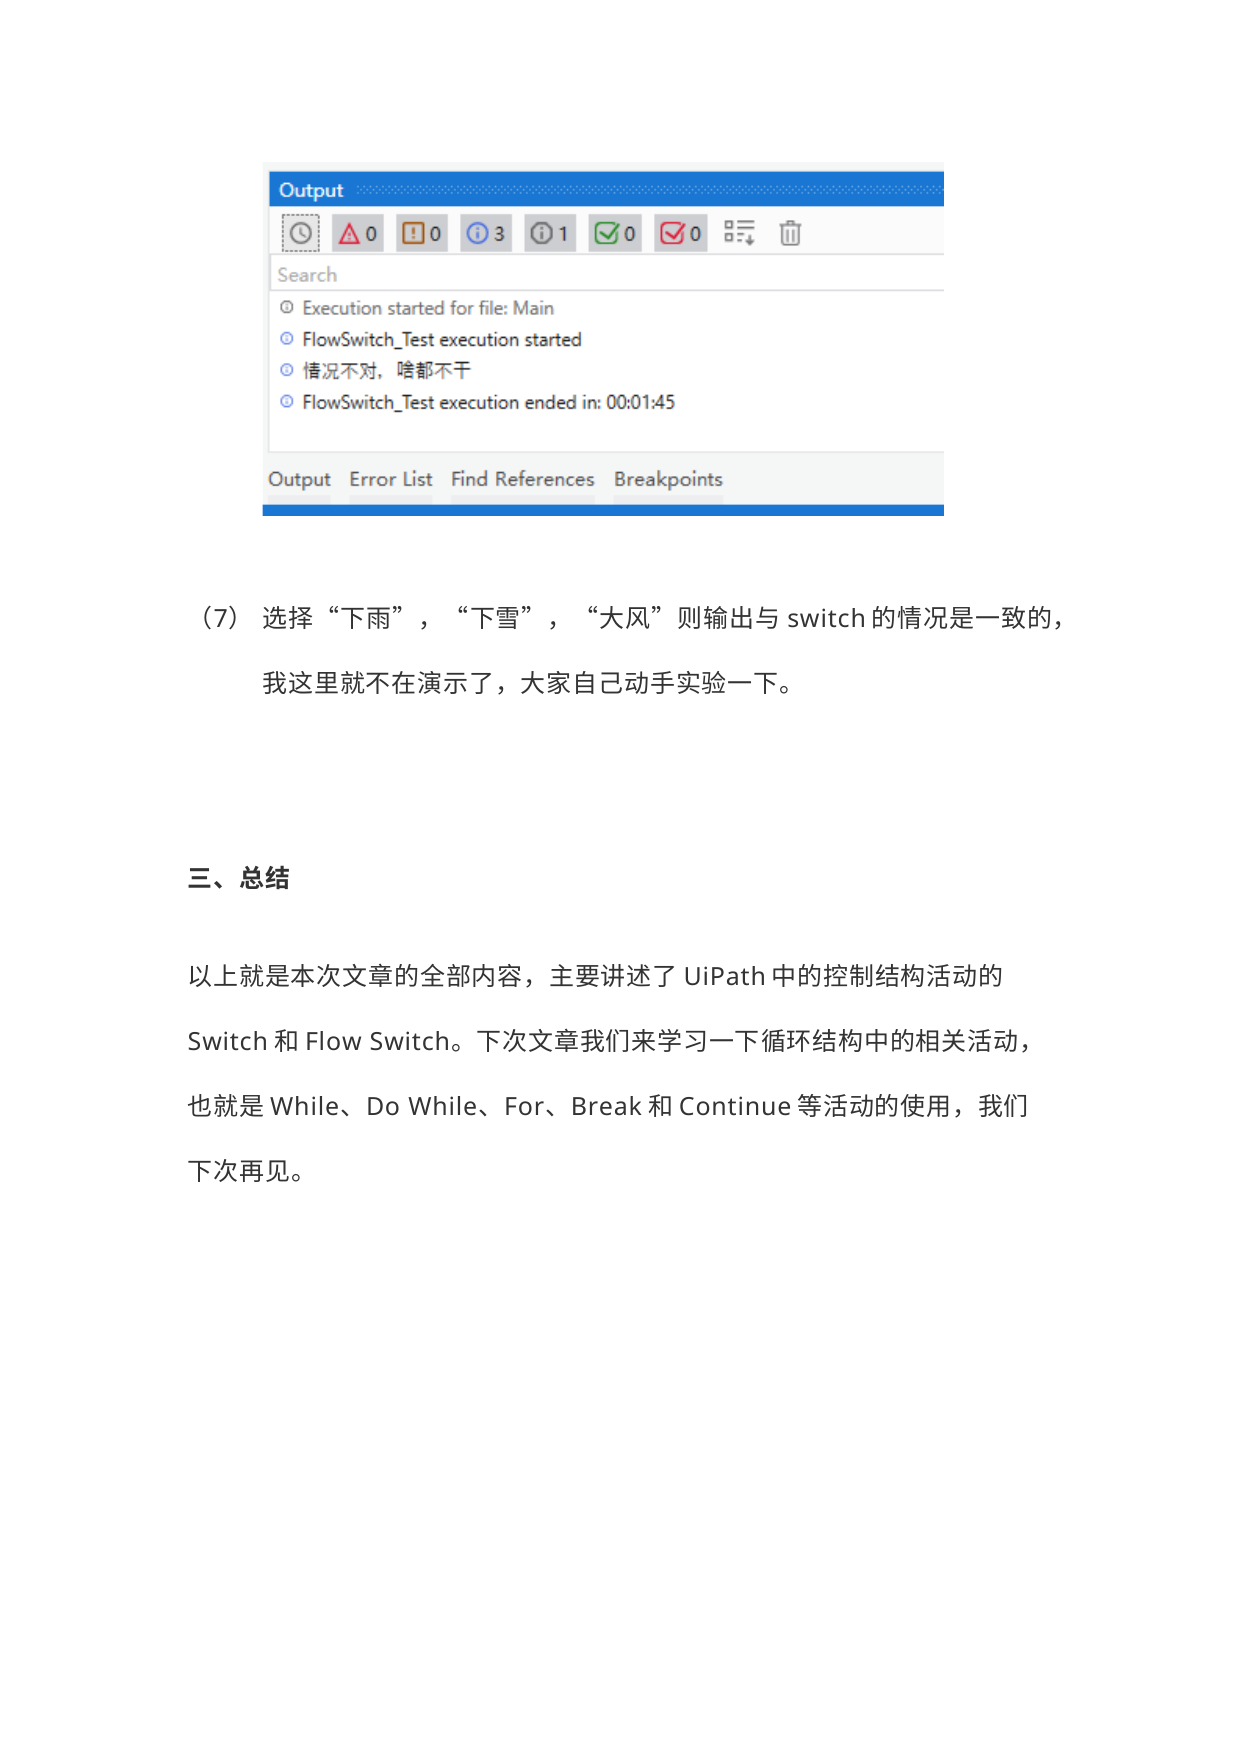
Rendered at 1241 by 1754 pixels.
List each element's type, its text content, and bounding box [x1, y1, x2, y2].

list 选择“下雨”，“下雪”，“大风”则输出与switch的情况是一致的，我这里就不在演示了，大家自己动手实验一下。 [187, 584, 1053, 714]
text 三、总结 [187, 844, 1053, 909]
text 以上就是本次文章的全部内容，主要讲述了UiPath中的控制结构活动的Switch和Flow Switch。下次文章我们来学习一下循环结构中的相关活动，也就是While、Do While、For、Break和Continue等活动的使用，我们下次再见。 [187, 942, 1053, 1202]
picture [262, 162, 944, 516]
